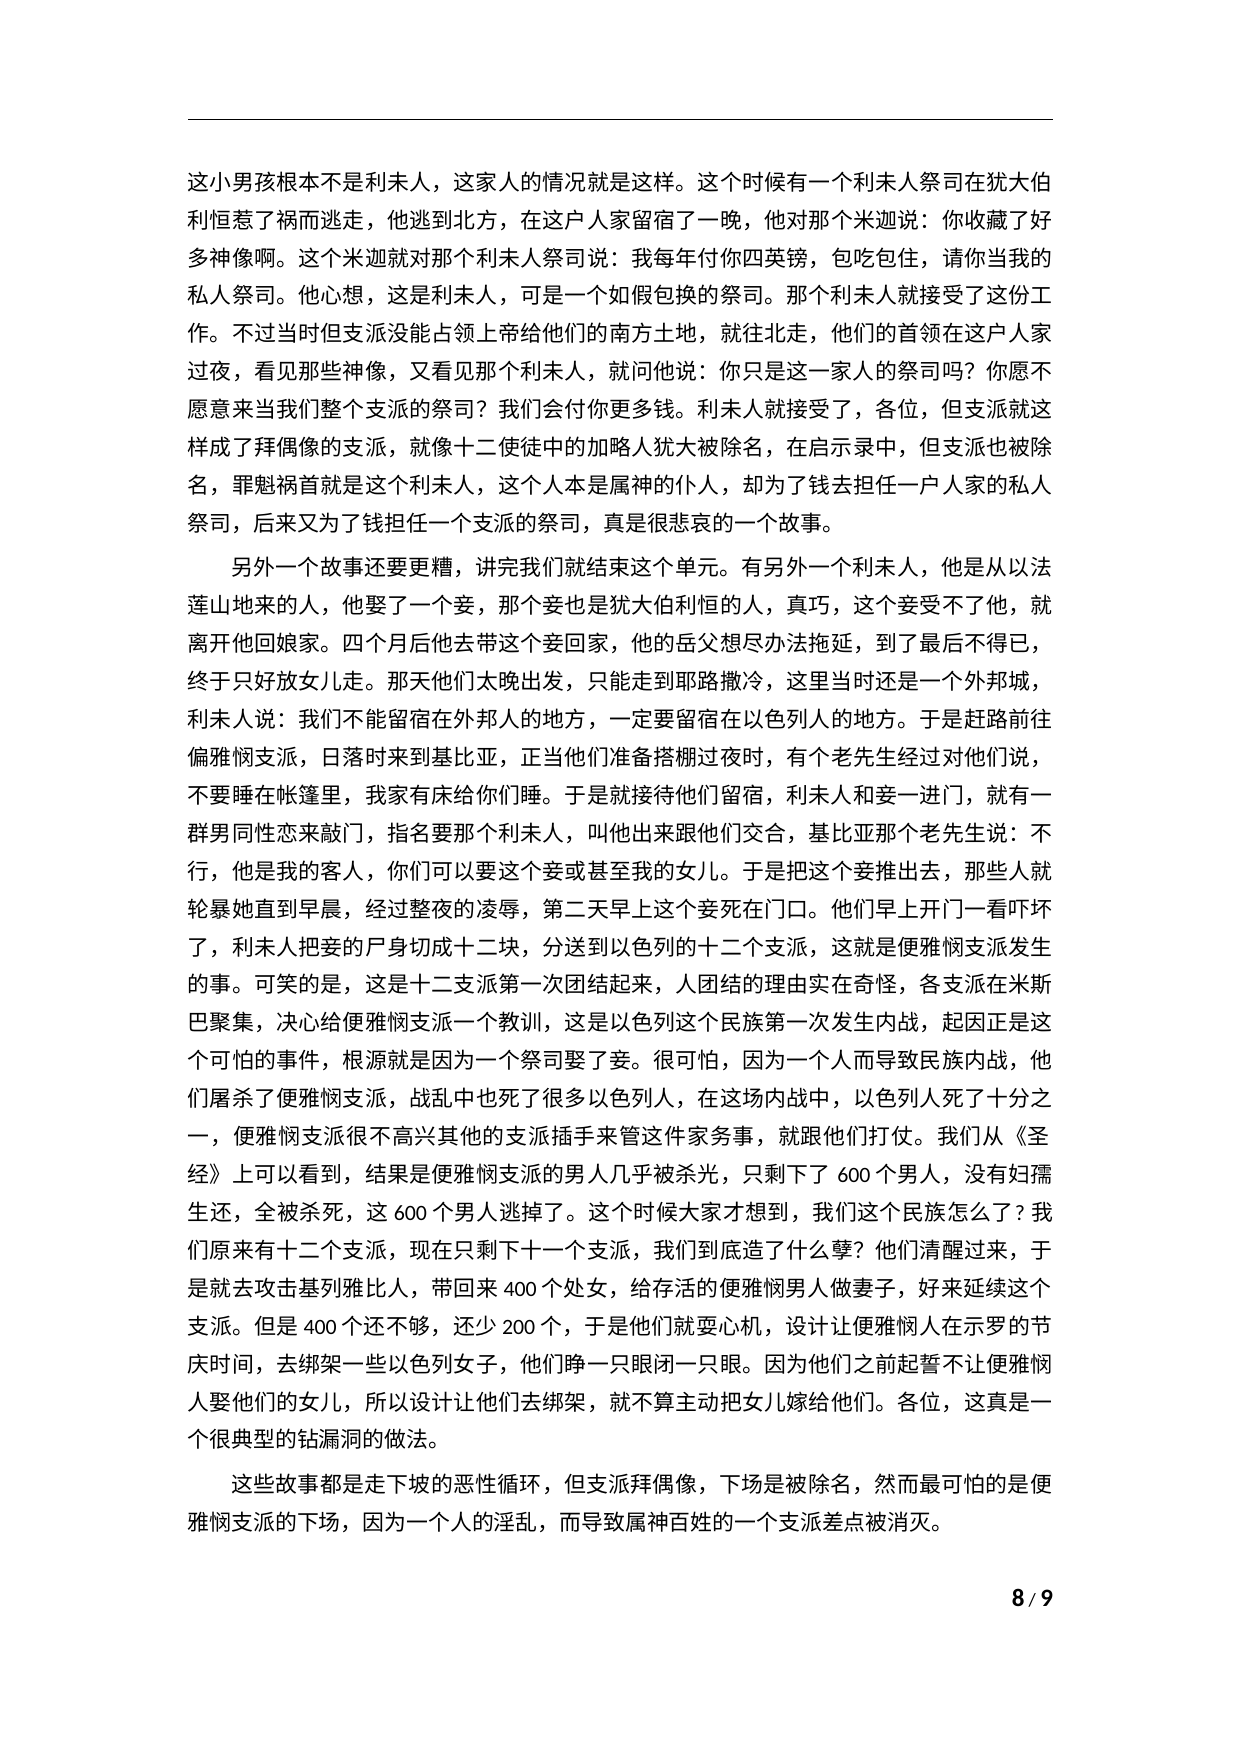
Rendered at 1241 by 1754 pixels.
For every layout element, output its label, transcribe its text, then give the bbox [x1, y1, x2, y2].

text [187, 165, 1053, 538]
text 另外一个故事还要更糟，讲完我们就结束这个单元。有另外一个利未人，他是从以法莲山地来的人，他娶了一个妾，那个妾也是犹大伯利恒的人，真巧，这个妾受不了他，就离开他回娘家。四个月后他去带这个妾回家，他的岳父想尽办法拖延，到了最后不得已，终于只好放女儿走。那天他们太晚出发，只能走到耶路撒冷，这里当时还是一个外邦城，利未人说：我们不能留宿在外邦人的地方，一定要留宿在以色列人的地方。于是赶路前往偏雅悯支派，日落时来到基比亚，正当他们准备搭棚过夜时，有个老先生经过对他们说，不要睡在帐篷里，我家有床给你们睡。于是就接待他们留宿，利未人和妾一进门，就有一群男同性恋来敲门，指名要那个利未人，叫他出来跟他们交合，基比亚那个老先生说：不行，他是我的客人，你们可以要这个妾或甚至我的女儿。于是把这个妾推出去，那些人就轮暴她直到早晨，经过整夜的凌辱，第二天早上这个妾死在门口。他们早上开门一看吓坏了，利未人把妾的尸身切成十二块，分送到以色列的十二个支派，这就是便雅悯支派发生的事。可笑的是，这是十二支派第一次团结起来，人团结的理由实在奇怪，各支派在米斯巴聚集，决心给便雅悯支派一个教训，这是以色列这个民族第一次发生内战，起因正是这个可怕的事件，根源就是因为一个祭司娶了妾。很可怕，因为一个人而导致民族内战，他们屠杀了便雅悯支派，战乱中也死了很多以色列人，在这场内战中，以色列人死了十分之一，便雅悯支派很不高兴其他的支派插手来管这件家务事，就跟他们打仗。我们从《圣经》上可以看到，结果是便雅悯支派的男人几乎被杀光，只剩下了600个男人，没有妇孺生还，全被杀死，这600个男人逃掉了。这个时候大家才想到，我们这个民族怎么了? 我们原来有十二个支派，现在只剩下十一个支派，我们到底造了什么孽？他们清醒过来，于是就去攻击基列雅比人，带回来400个处女，给存活的便雅悯男人做妻子，好来延续这个支派。但是400个还不够，还少200个，于是他们就耍心机，设计让便雅悯人在示罗的节庆时间，去绑架一些以色列女子，他们睁一只眼闭一只眼。因为他们之前起誓不让便雅悯人娶他们的女儿，所以设计让他们去绑架，就不算主动把女儿嫁给他们。各位，这真是一个很典型的钻漏洞的做法。 [187, 550, 1053, 1454]
text 这些故事都是走下坡的恶性循环，但支派拜偶像，下场是被除名，然而最可怕的是便雅悯支派的下场，因为一个人的淫乱，而导致属神百姓的一个支派差点被消灭。 [187, 1467, 1053, 1536]
